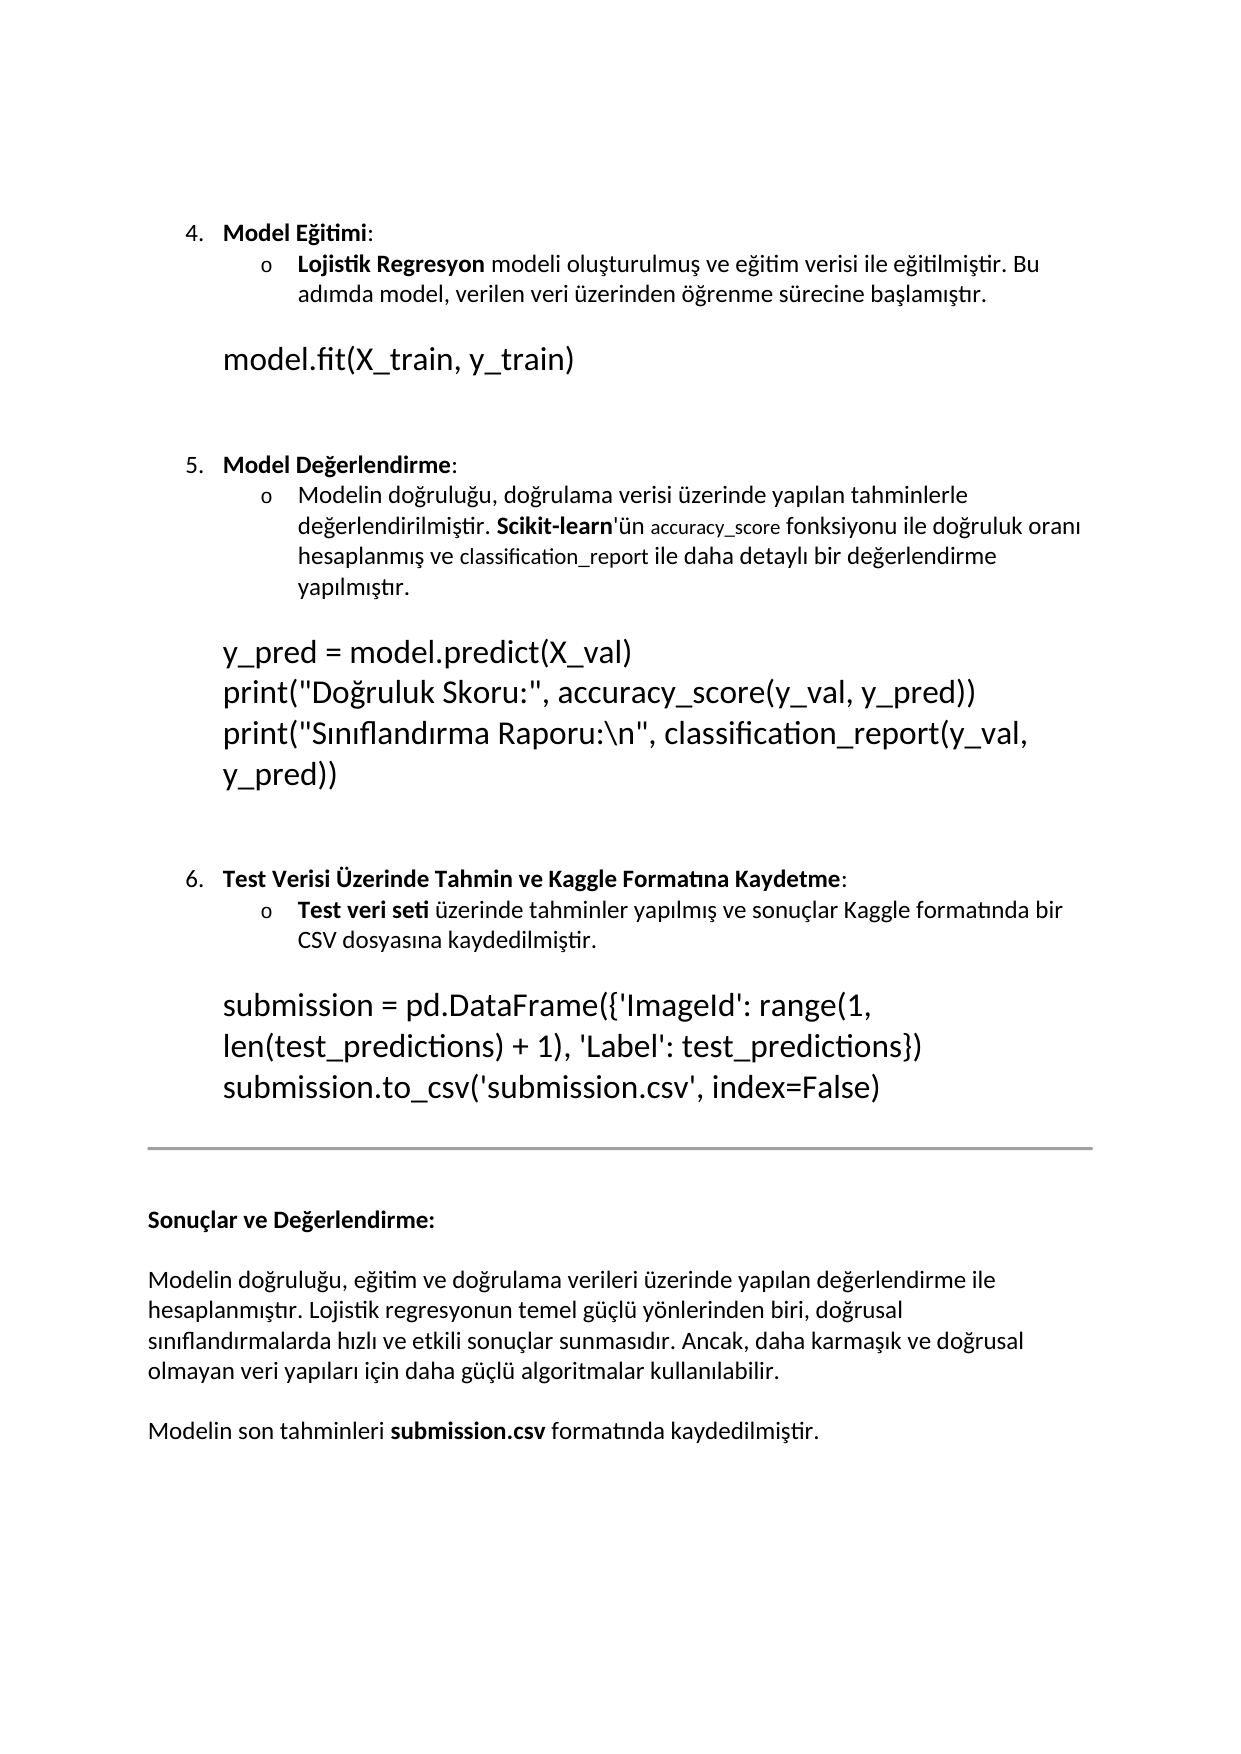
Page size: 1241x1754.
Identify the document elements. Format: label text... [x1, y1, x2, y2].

list Model Değerlendirme: [185, 449, 1093, 479]
text print("Sınıflandırma Raporu:\n", classification_report(y_val, y_pred)) [223, 712, 1093, 793]
list Lojistik Regresyon modeli oluşturulmuş ve eğitim verisi ile eğitilmiştir. Bu adımda model, verilen veri üzerinden öğrenme sürecine başlamıştır. [260, 248, 1093, 309]
list Test veri seti üzerinde tahminler yapılmış ve sonuçlar Kaggle formatında bir CSV dosyasına kaydedilmiştir. [260, 894, 1093, 955]
text submission.to_csv('submission.csv', index=False) [223, 1066, 1093, 1106]
text model.fit(X_train, y_train) [223, 338, 1093, 379]
list Model Eğitimi: [185, 217, 1093, 248]
text submission = pd.DataFrame({'ImageId': range(1, len(test_predictions) + 1), 'Label': test_predictions}) [223, 984, 1093, 1066]
text print("Doğruluk Skoru:", accuracy_score(y_val, y_pred)) [223, 671, 1093, 712]
text y_pred = model.predict(X_val) [223, 631, 1093, 671]
text Sonuçlar ve Değerlendirme: [148, 1204, 1093, 1235]
text Modelin son tahminleri submission.csv formatında kaydedilmiştir. [148, 1415, 1093, 1446]
list Test Verisi Üzerinde Tahmin ve Kaggle Formatına Kaydetme: [185, 863, 1093, 894]
text Modelin doğruluğu, eğitim ve doğrulama verileri üzerinde yapılan değerlendirme ile hesaplanmıştır. Lojistik regresyonun temel güçlü yönlerinden biri, doğrusal sınıflandırmalarda hızlı ve etkili sonuçlar sunmasıdır. Ancak, daha karmaşık ve doğrusal olmayan veri yapıları için daha güçlü algoritmalar kullanılabilir. [148, 1264, 1093, 1386]
list Modelin doğruluğu, doğrulama verisi üzerinde yapılan tahminlerle değerlendirilmiştir. Scikit-learn'ün accuracy_score fonksiyonu ile doğruluk oranı hesaplanmış ve classification_report ile daha detaylı bir değerlendirme yapılmıştır. [260, 479, 1093, 601]
